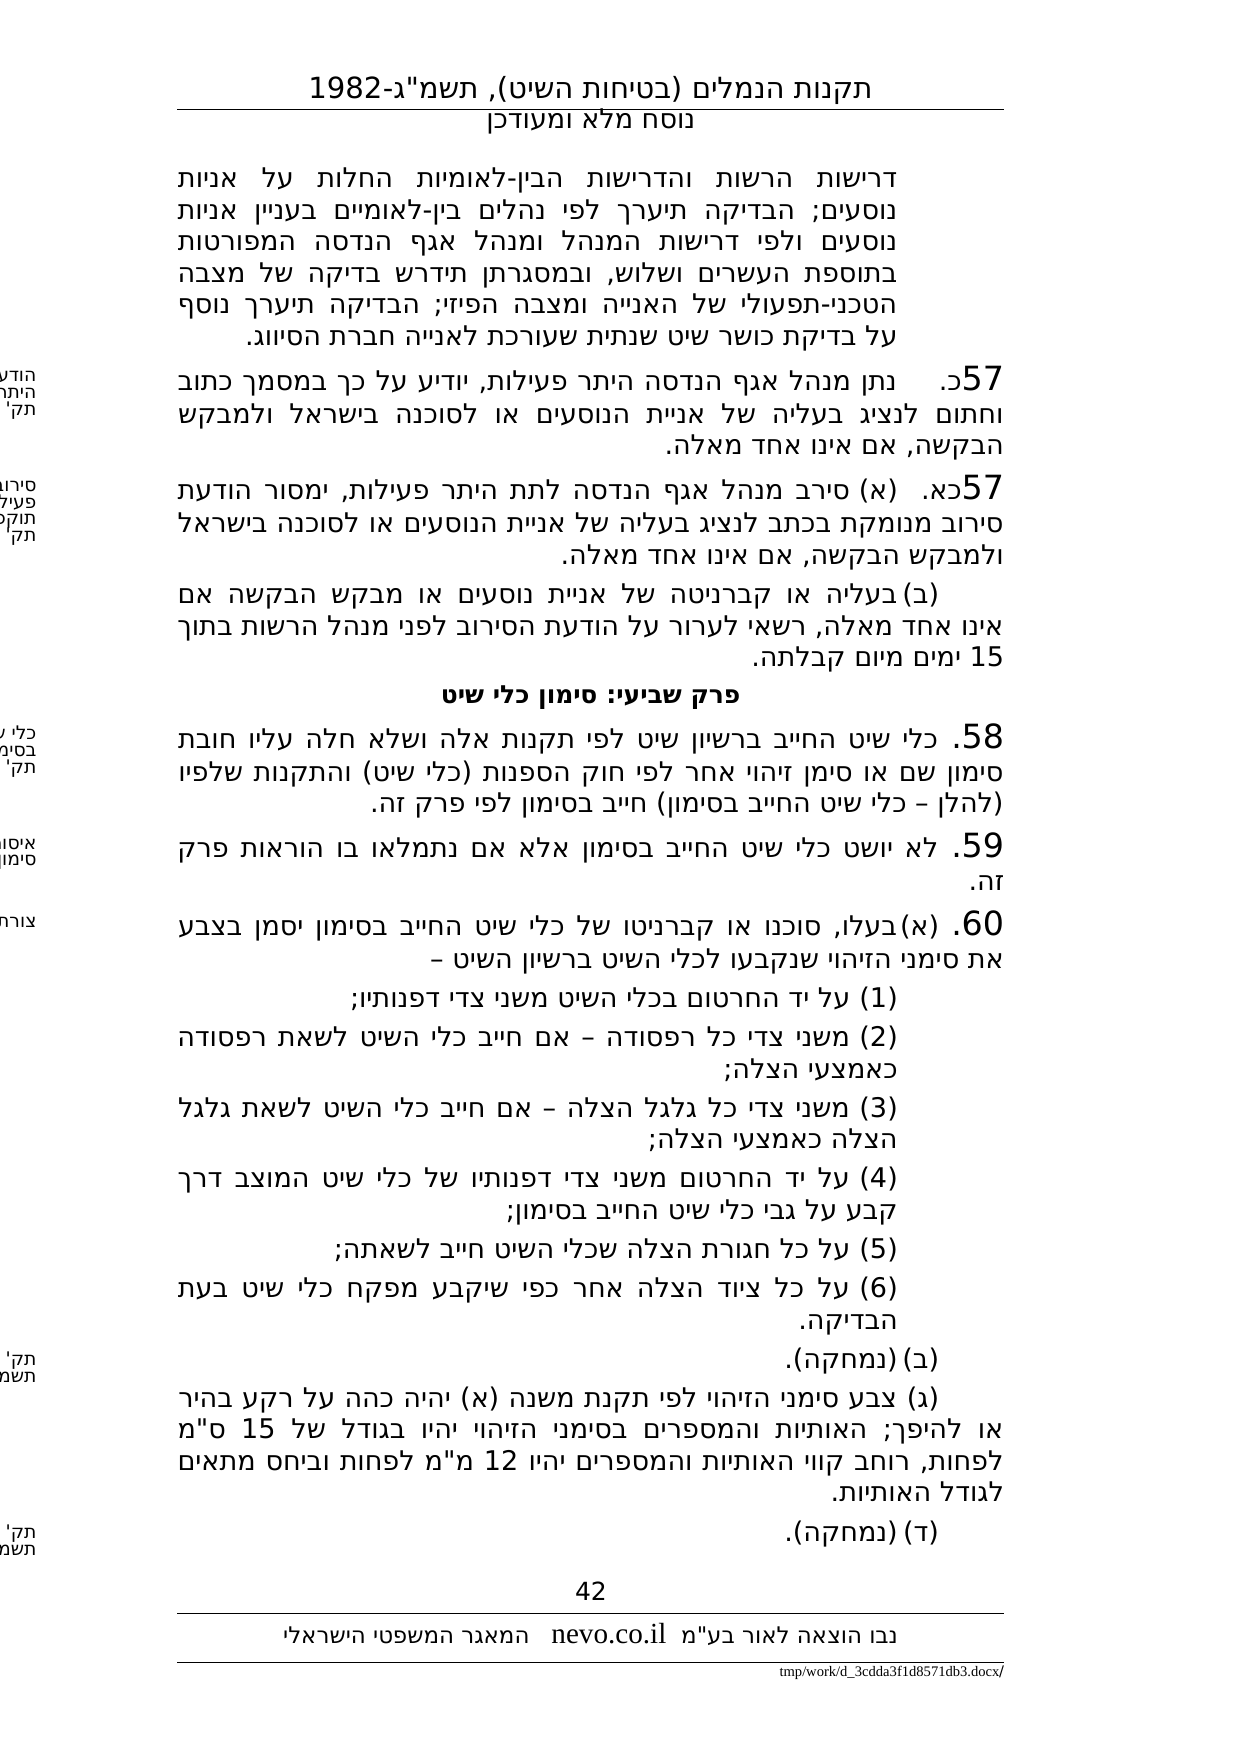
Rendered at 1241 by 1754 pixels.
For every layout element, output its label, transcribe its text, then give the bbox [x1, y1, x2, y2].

text 60. (א) בעלו, סוכנו או קברניטו של כלי שיט החייב בסימון יסמן בצבע את סימני הזיהוי שנקבעו לכלי השיט ברשיון השיט – [177, 904, 1004, 975]
text 57כא. (א) סירב מנהל אגף הנדסה לתת היתר פעילות, ימסור הודעת סירוב מנומקת בכתב לנציג בעליה של אניית הנוסעים או לסוכנה בישראל ולמבקש הבקשה, אם אינו אחד מאלה. [177, 469, 1004, 571]
text (5) על כל חגורת הצלה שכלי השיט חייב לשאתה; [177, 1233, 898, 1265]
text 57כ. נתן מנהל אגף הנדסה היתר פעילות, יודיע על כך במסמך כתוב וחתום לנציג בעליה של אניית הנוסעים או לסוכנה בישראל ולמבקש הבקשה, אם אינו אחד מאלה. [177, 359, 1004, 461]
text (ב) בעליה או קברניטה של אניית נוסעים או מבקש הבקשה אם אינו אחד מאלה, רשאי לערור על הודעת הסירוב לפני מנהל הרשות בתוך 15 ימים מיום קבלתה. [177, 578, 1004, 673]
text (4) על יד החרטום משני צדי דפנותיו של כלי שיט המוצב דרך קבע על גבי כלי שיט החייב בסימון; [177, 1163, 898, 1226]
text (ג) צבע סימני הזיהוי לפי תקנת משנה (א) יהיה כהה על רקע בהיר או להיפך; האותיות והמספרים בסימני הזיהוי יהיו בגודל של 15 ס"מ לפחות, רוחב קווי האותיות והמספרים יהיו 12 מ"מ לפחות וביחס מתאים לגודל האותיות. [177, 1382, 1004, 1508]
text (1) על יד החרטום בכלי השיט משני צדי דפנותיו; [177, 982, 898, 1014]
text 59. לא יושט כלי שיט החייב בסימון אלא אם נתמלאו בו הוראות פרק זה. [177, 827, 1004, 897]
text (6) על כל ציוד הצלה אחר כפי שיקבע מפקח כלי שיט בעת הבדיקה. [177, 1272, 898, 1336]
text 58. כלי שיט החייב ברשיון שיט לפי תקנות אלה ושלא חלה עליו חובת סימון שם או סימן זיהוי אחר לפי חוק הספנות (כלי שיט) והתקנות שלפיו (להלן – כלי שיט החייב בסימון) חייב בסימון לפי פרק זה. [177, 717, 1004, 819]
text (3) משני צדי כל גלגל הצלה – אם חייב כלי השיט לשאת גלגל הצלה כאמצעי הצלה; [177, 1092, 898, 1155]
text פרק שביעי: סימון כלי שיט [177, 680, 1004, 709]
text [177, 162, 898, 352]
text (2) משני צדי כל רפסודה – אם חייב כלי השיט לשאת רפסודה כאמצעי הצלה; [177, 1021, 898, 1084]
text (ב) (נמחקה). [177, 1343, 1004, 1374]
text (ד) (נמחקה). [177, 1516, 1004, 1547]
